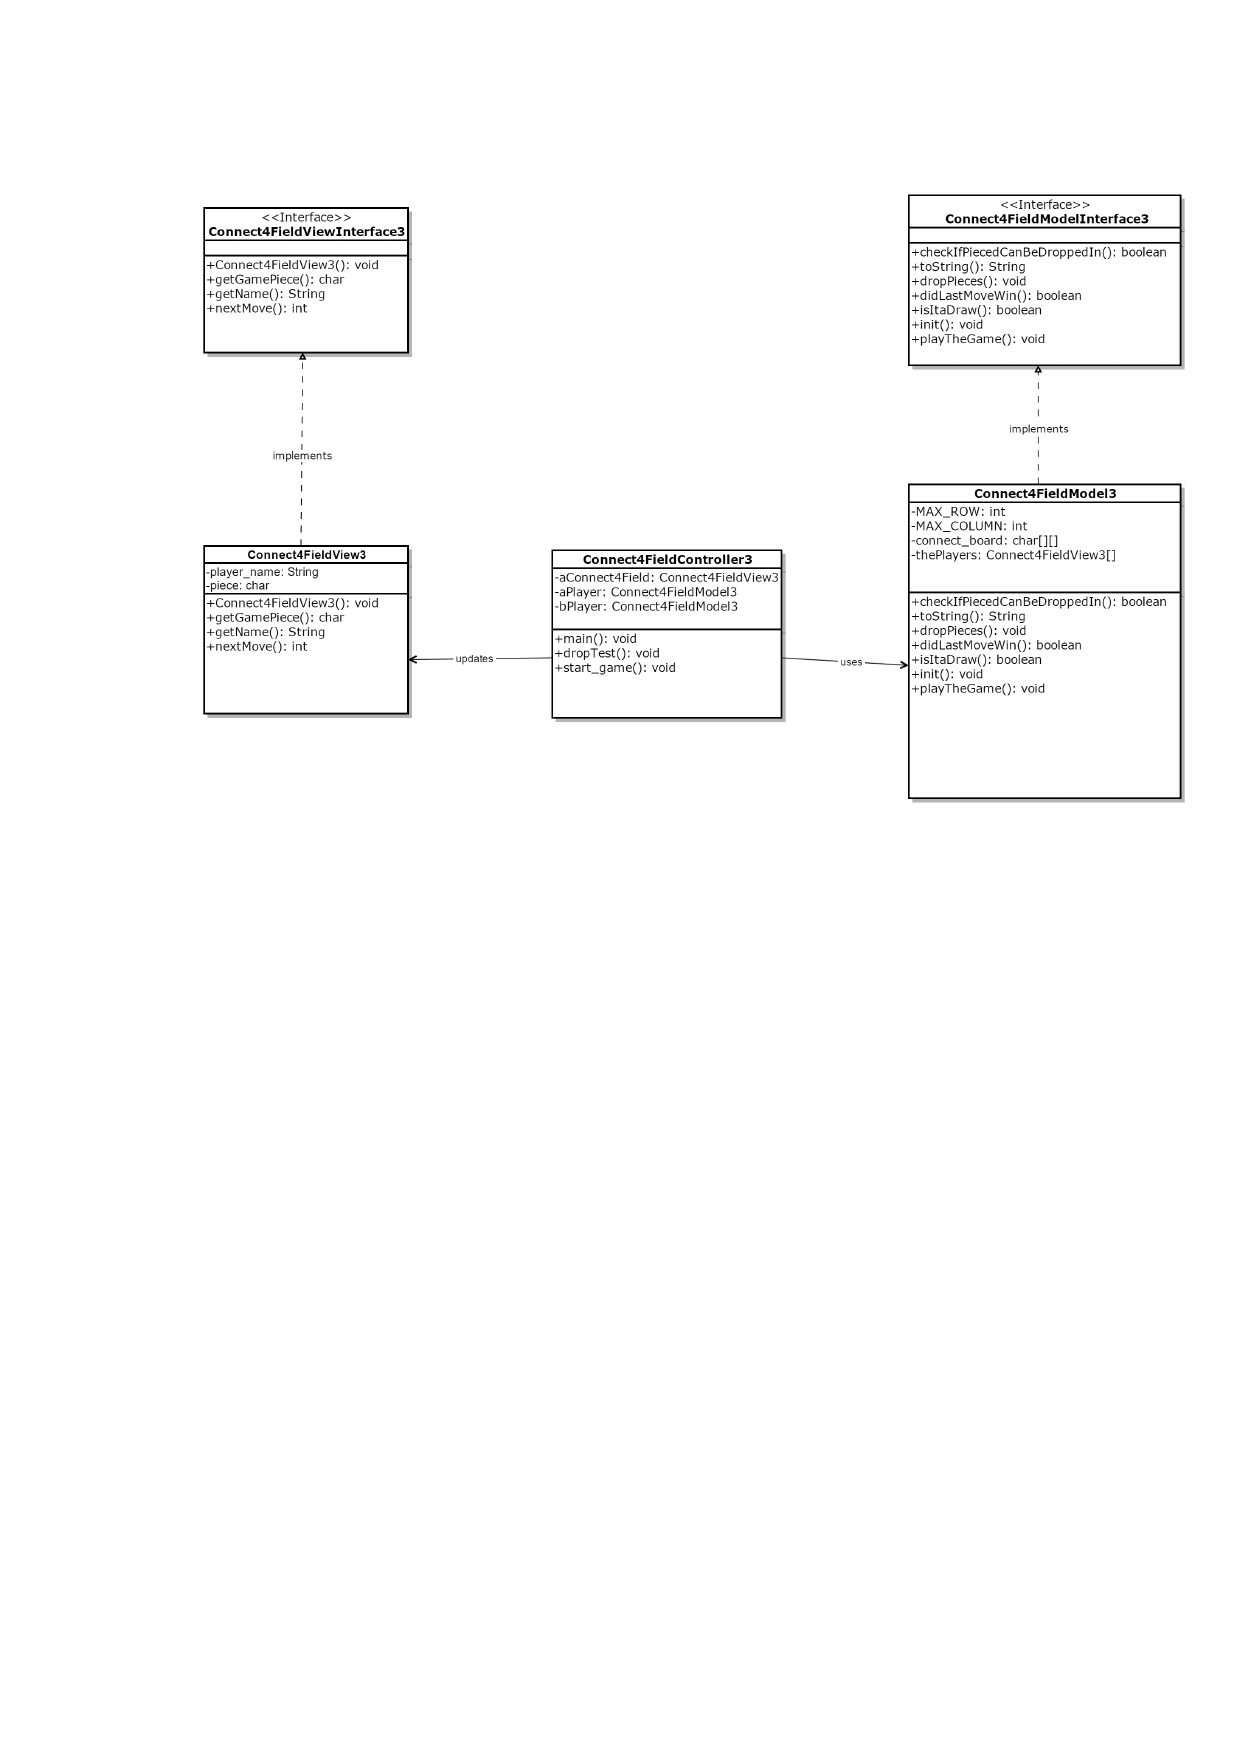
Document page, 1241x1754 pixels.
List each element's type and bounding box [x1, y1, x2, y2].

picture [187, 178, 1199, 815]
